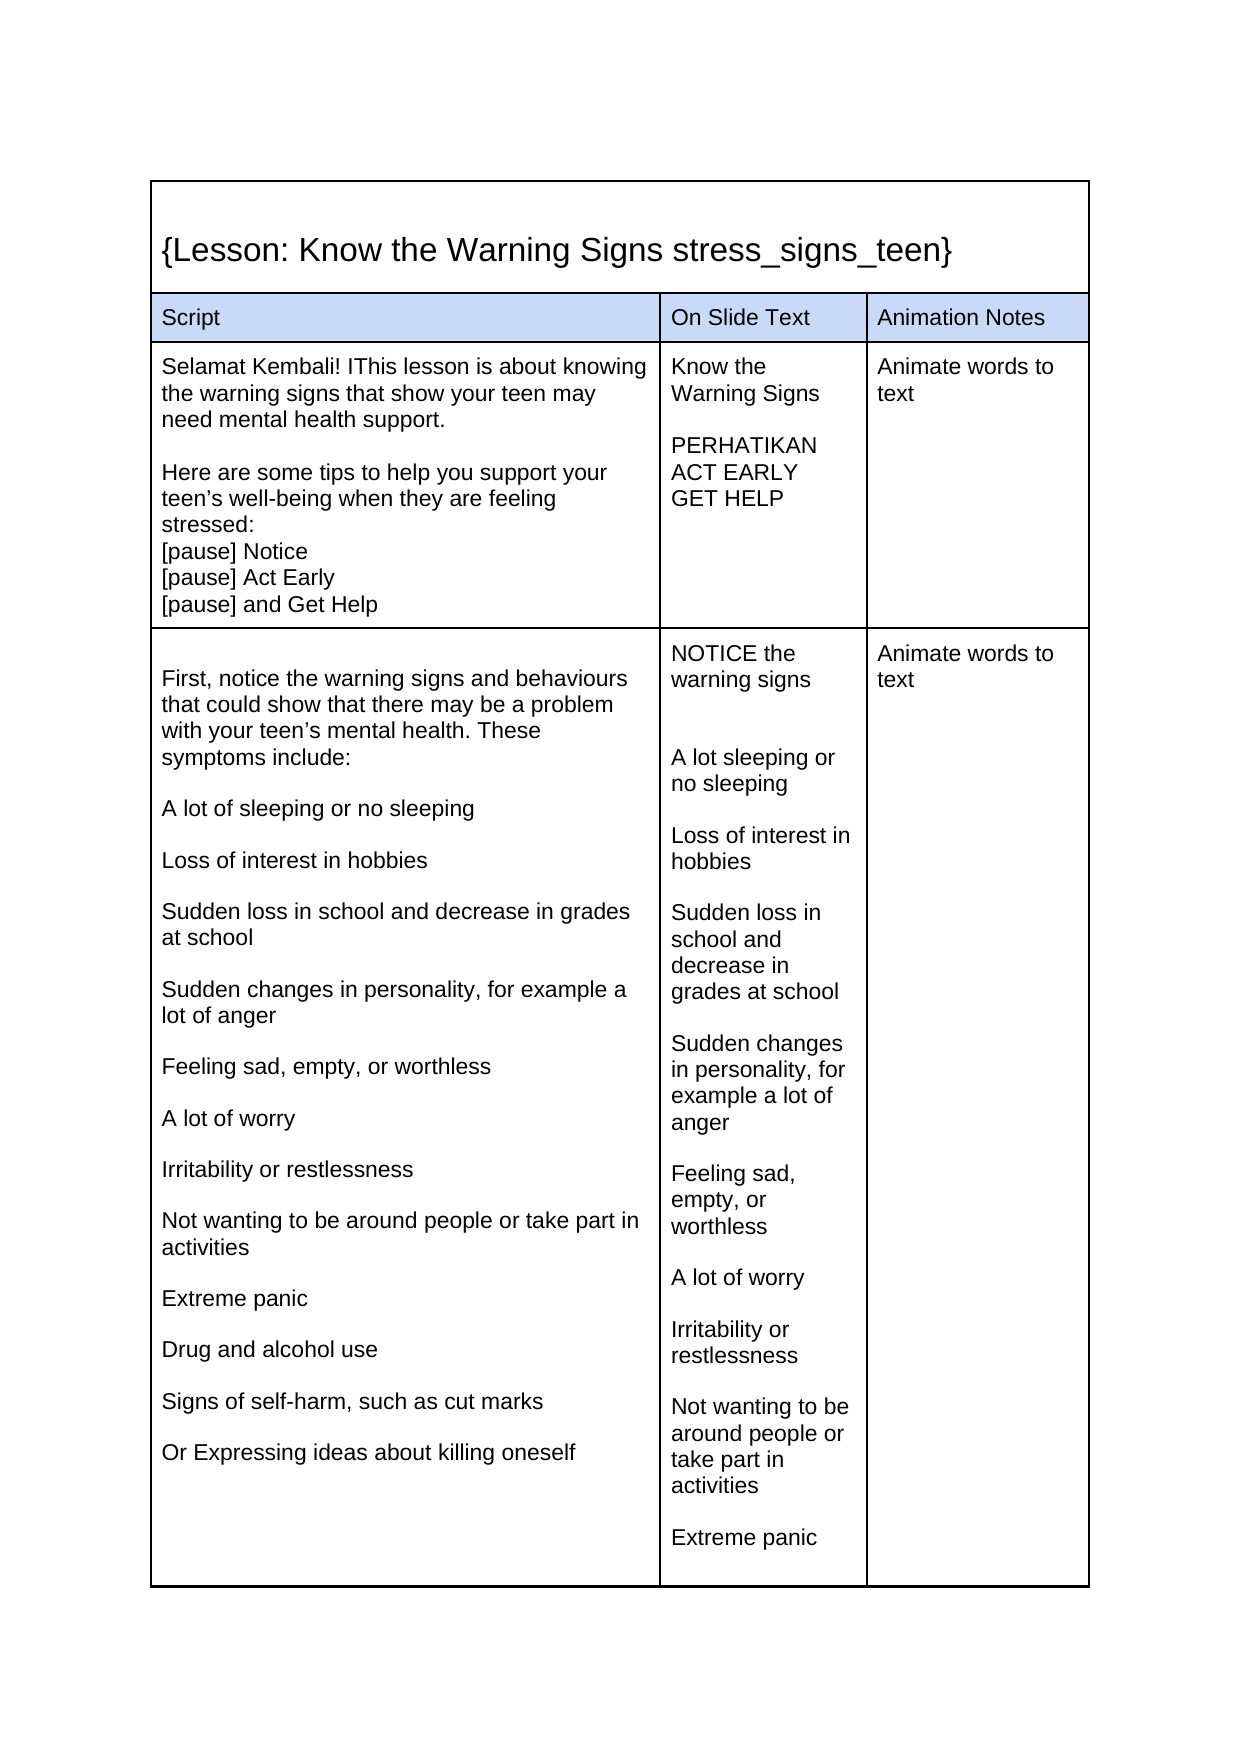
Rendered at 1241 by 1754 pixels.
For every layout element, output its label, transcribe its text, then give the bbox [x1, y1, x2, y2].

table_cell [661, 629, 866, 1585]
table_cell Animate words to text [868, 343, 1088, 627]
table_cell Animation Notes [868, 294, 1088, 341]
table_cell Know the Warning Signs PERHATIKAN ACT EARLY GET HELP [661, 343, 866, 627]
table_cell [152, 629, 659, 1585]
table_cell Script [152, 294, 659, 341]
table_cell Selamat Kembali! IThis lesson is about knowing the warning signs that show your teen may need mental health support. Here are some tips to help you support your teen’s well-being when they are feeling stressed: [pause] Notice [pause] Act Early [pause] and Get Help [152, 343, 659, 627]
table_header {Lesson: Know the Warning Signs stress_signs_teen} [152, 182, 1088, 292]
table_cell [868, 629, 1088, 1585]
table_cell On Slide Text [661, 294, 866, 341]
